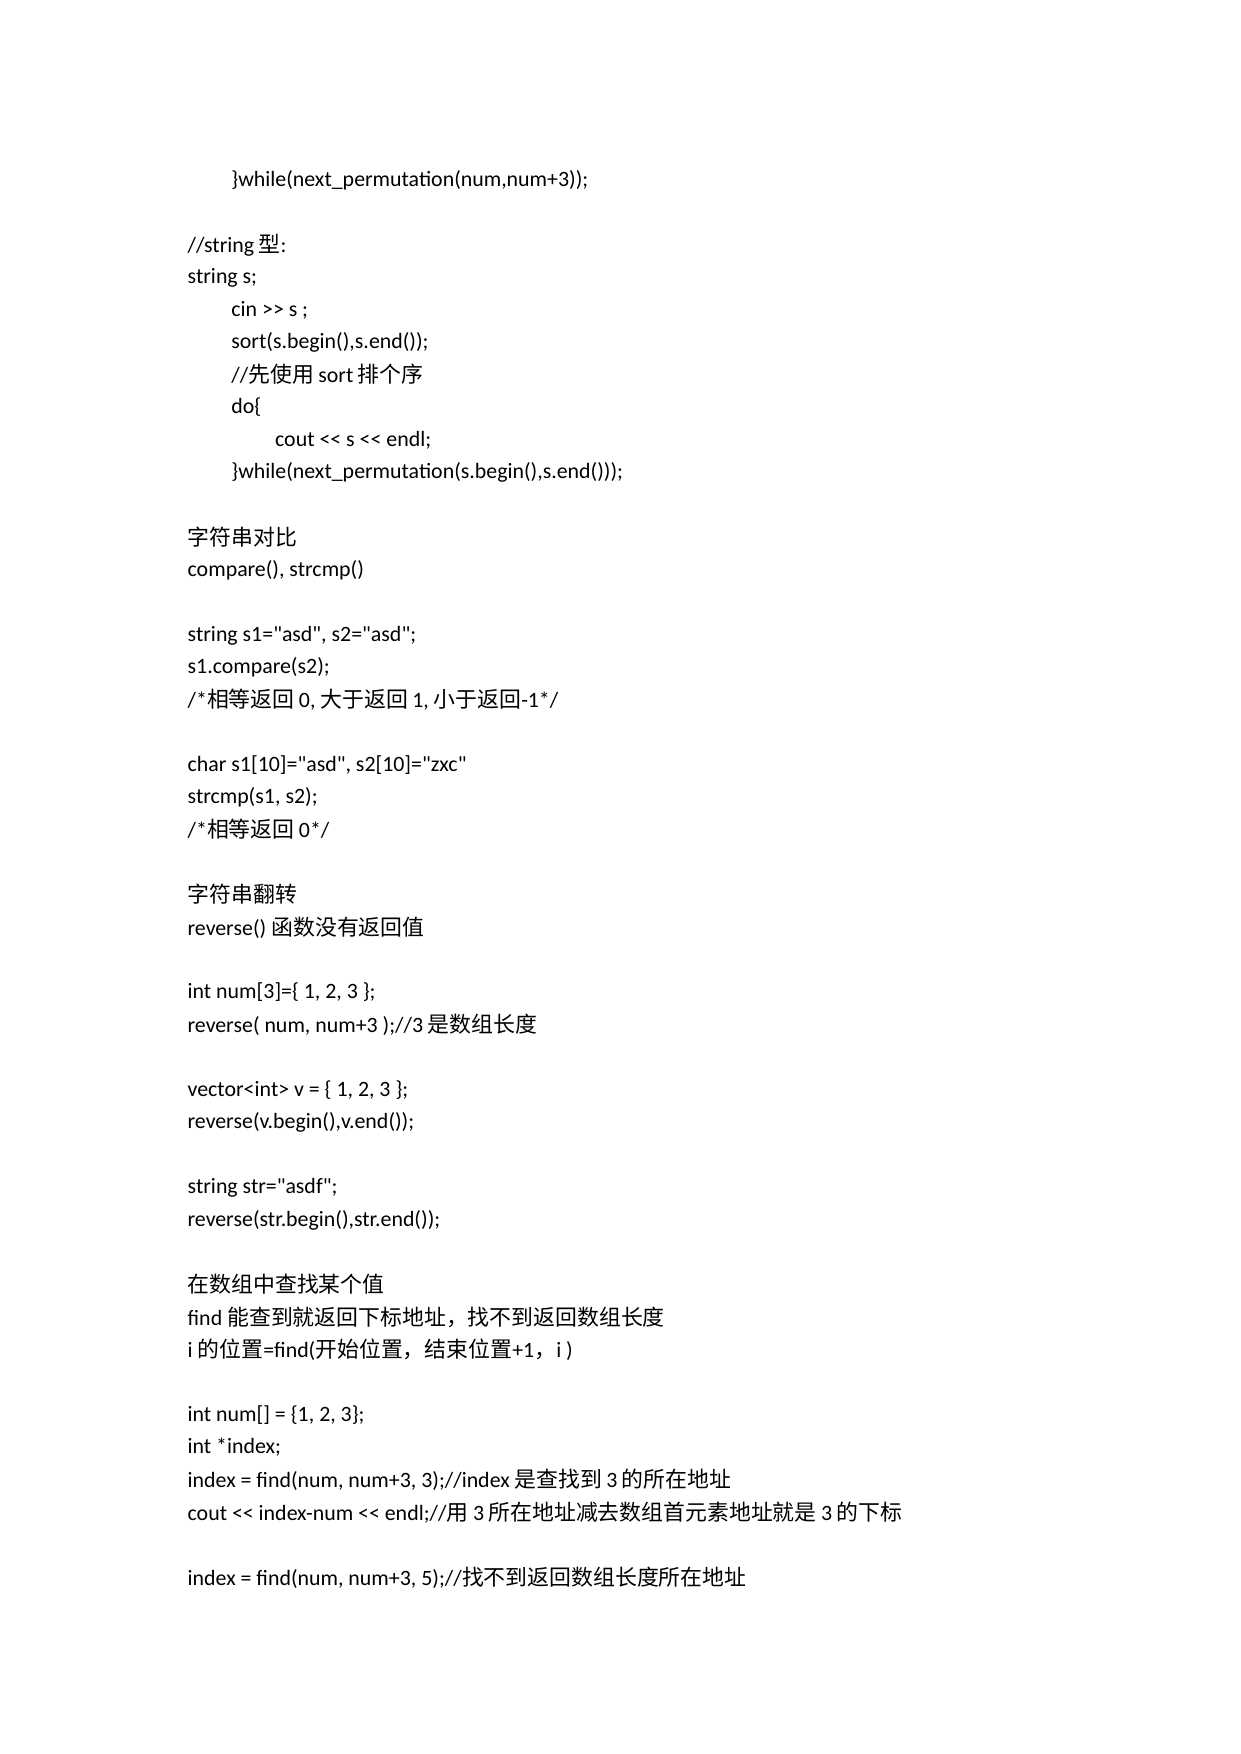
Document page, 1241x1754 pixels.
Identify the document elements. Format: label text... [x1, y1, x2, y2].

text char s1[10]="asd", s2[10]="zxc" [187, 747, 1053, 779]
text int num[] = {1, 2, 3}; [187, 1397, 1053, 1429]
text compare(), strcmp() [187, 552, 1053, 584]
text }while(next_permutation(num,num+3)); [187, 162, 1053, 194]
text cout << s << endl; [187, 422, 1053, 454]
text 在数组中查找某个值 [187, 1267, 1053, 1299]
text /*相等返回0, 大于返回1, 小于返回-1*/ [187, 682, 1053, 714]
text string s; [187, 259, 1053, 292]
text reverse(str.begin(),str.end()); [187, 1202, 1053, 1234]
text //先使用sort排个序 [187, 357, 1053, 389]
text string str="asdf"; [187, 1169, 1053, 1202]
text cin >> s ; [187, 292, 1053, 324]
text strcmp(s1, s2); [187, 779, 1053, 812]
text reverse() 函数没有返回值 [187, 909, 1053, 942]
text index = find(num, num+3, 3);//index是查找到3的所在地址 [187, 1462, 1053, 1494]
text do{ [187, 389, 1053, 422]
text sort(s.begin(),s.end()); [187, 324, 1053, 357]
text //string型: [187, 227, 1053, 259]
text 字符串翻转 [187, 877, 1053, 909]
text cout << index-num << endl;//用3所在地址减去数组首元素地址就是3的下标 [187, 1494, 1053, 1527]
text }while(next_permutation(s.begin(),s.end())); [187, 454, 1053, 487]
text i 的位置=find(开始位置，结束位置+1，i ) [187, 1332, 1053, 1364]
text find 能查到就返回下标地址，找不到返回数组长度 [187, 1299, 1053, 1332]
text s1.compare(s2); [187, 649, 1053, 682]
text int *index; [187, 1429, 1053, 1462]
text reverse(v.begin(),v.end()); [187, 1104, 1053, 1137]
text /*相等返回0*/ [187, 812, 1053, 844]
text vector<int> v = { 1, 2, 3 }; [187, 1072, 1053, 1104]
text int num[3]={ 1, 2, 3 }; [187, 974, 1053, 1007]
text index = find(num, num+3, 5);//找不到返回数组长度所在地址 [187, 1559, 1053, 1592]
text reverse( num, num+3 );//3是数组长度 [187, 1007, 1053, 1039]
text 字符串对比 [187, 519, 1053, 552]
text string s1="asd", s2="asd"; [187, 617, 1053, 649]
